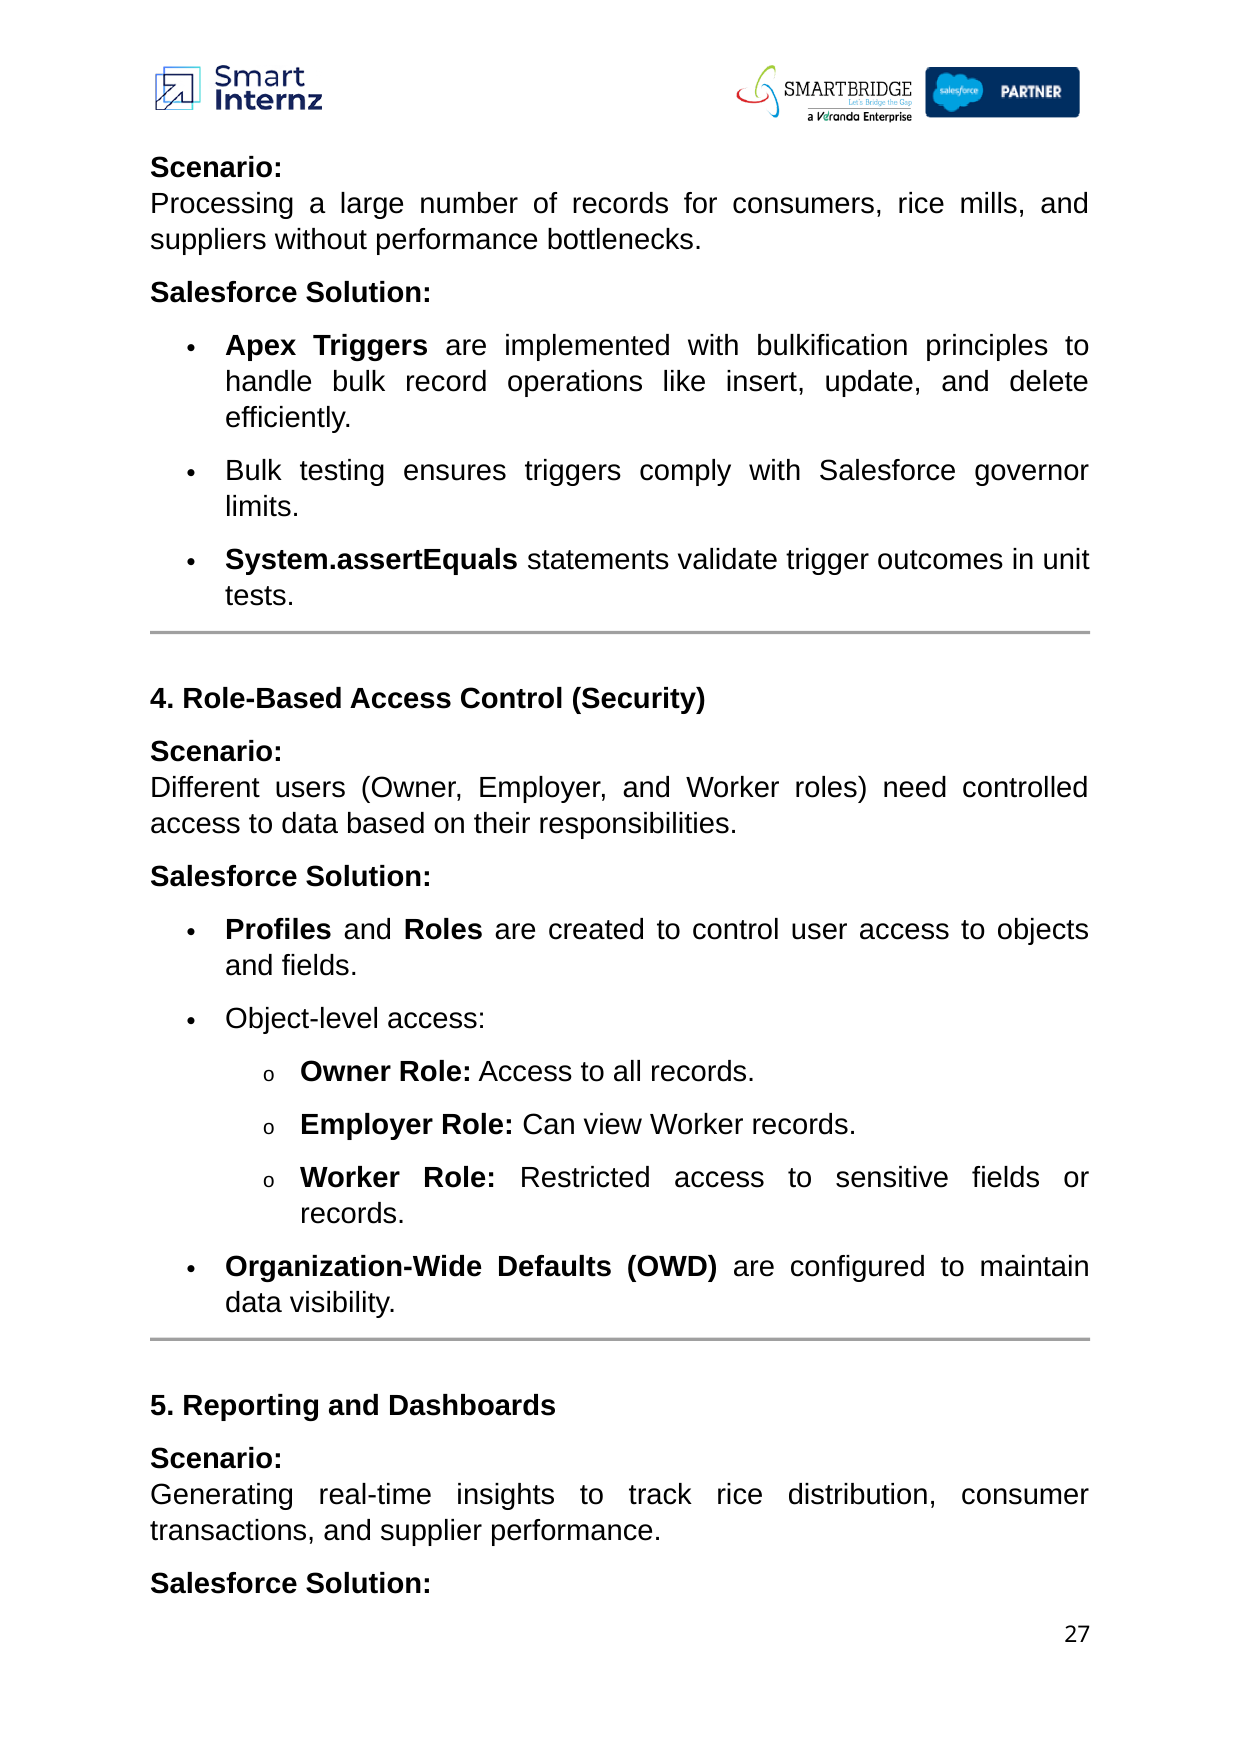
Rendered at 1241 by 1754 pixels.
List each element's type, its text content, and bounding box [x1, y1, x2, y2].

list Object-level access: [187, 1001, 1090, 1034]
list Worker Role: Restricted access to sensitive fields or records. [262, 1160, 1090, 1229]
list Employer Role: Can view Worker records. [262, 1107, 1090, 1140]
list System.assertEquals statements validate trigger outcomes in unit tests. [187, 542, 1090, 612]
picture [735, 64, 912, 123]
list Bulk testing ensures triggers comply with Salesforce governor limits. [187, 453, 1090, 523]
picture [150, 65, 327, 110]
picture [924, 66, 1080, 118]
text Scenario: Different users (Owner, Employer, and Worker roles) need controlled access to data based on their responsibilities. [150, 734, 1090, 840]
text Scenario: Generating real-time insights to track rice distribution, consumer transactions, and supplier performance. [150, 1441, 1090, 1547]
list Apex Triggers are implemented with bulkification principles to handle bulk record operations like insert, update, and delete efficiently. [187, 328, 1090, 434]
text Salesforce Solution: [150, 275, 1090, 309]
text 5. Reporting and Dashboards [150, 1388, 1090, 1422]
text Salesforce Solution: [150, 1566, 1090, 1599]
text Salesforce Solution: [150, 859, 1090, 893]
list Owner Role: Access to all records. [262, 1054, 1090, 1087]
list Profiles and Roles are created to control user access to objects and fields. [187, 912, 1090, 982]
text Scenario: Processing a large number of records for consumers, rice mills, and suppliers without performance bottlenecks. [150, 150, 1090, 256]
text 4. Role-Based Access Control (Security) [150, 681, 1090, 715]
list Organization-Wide Defaults (OWD) are configured to maintain data visibility. [187, 1249, 1090, 1318]
